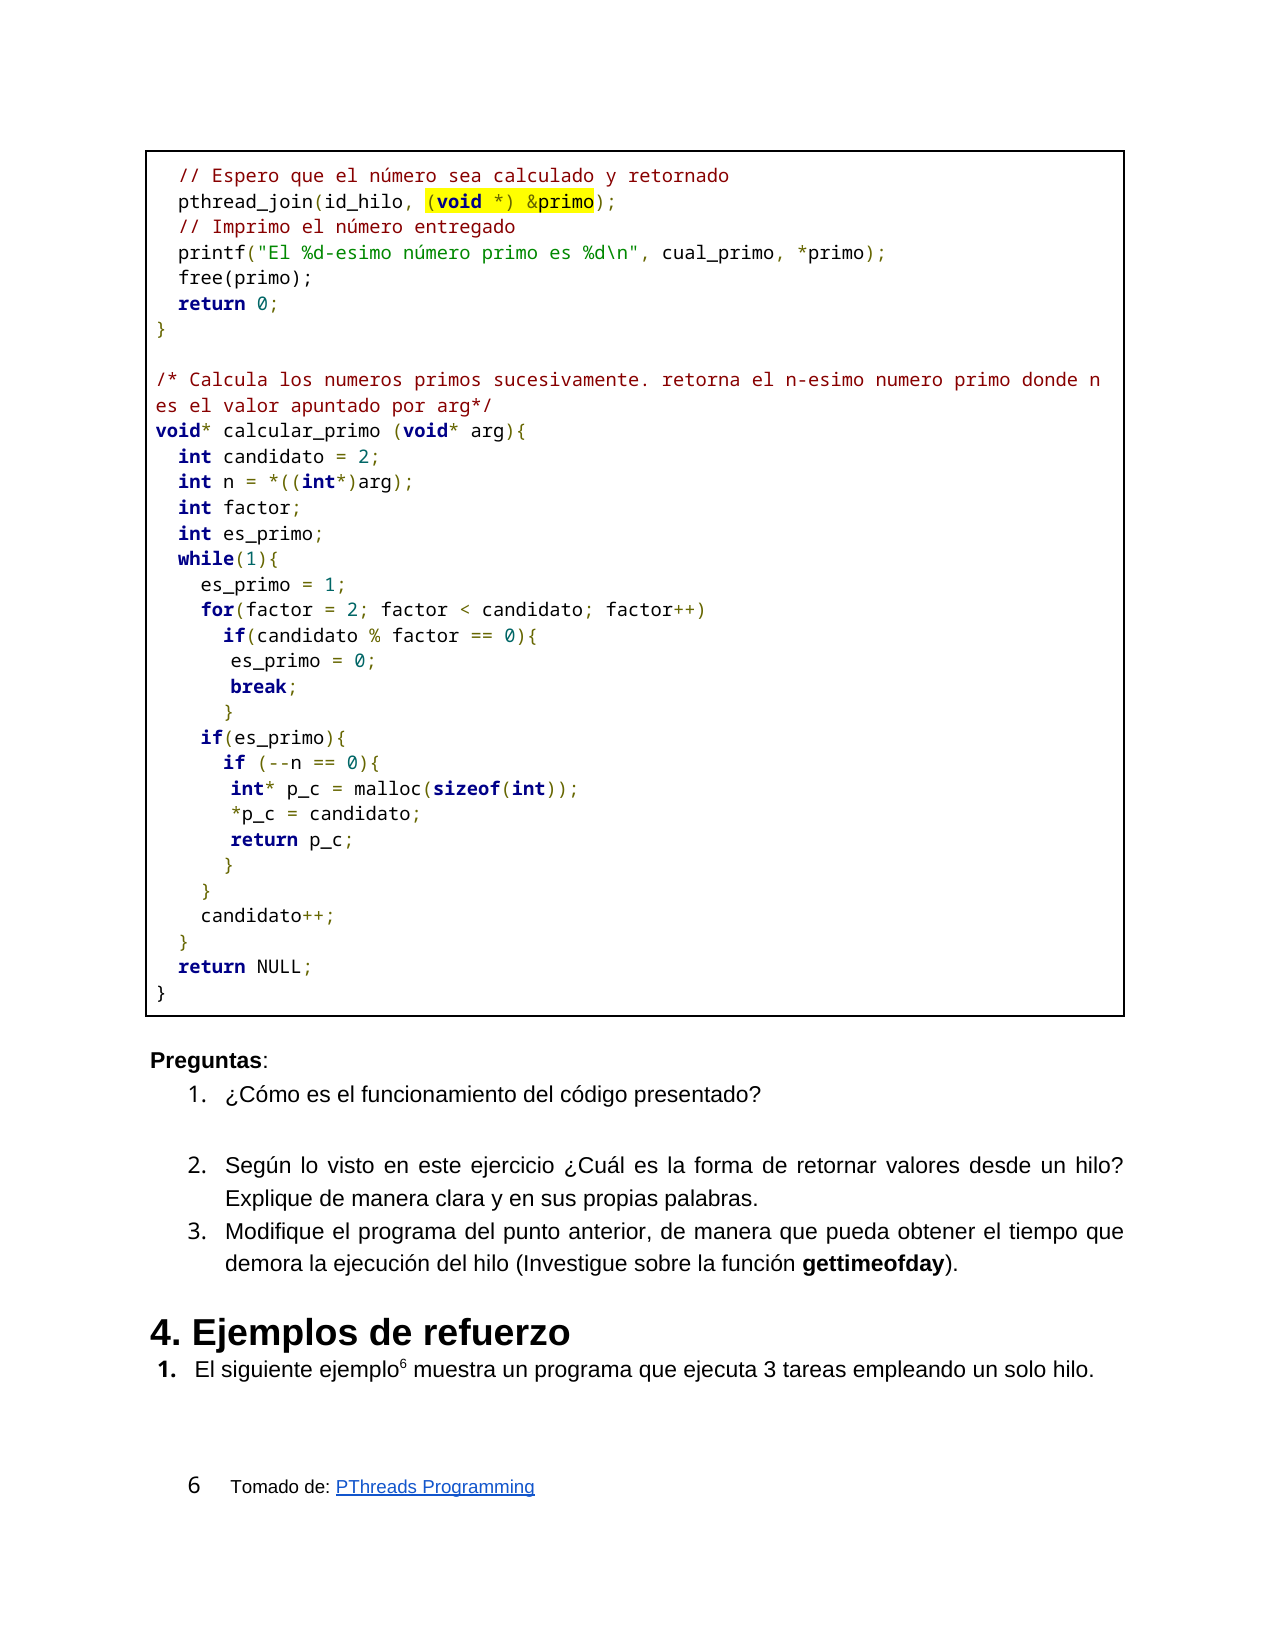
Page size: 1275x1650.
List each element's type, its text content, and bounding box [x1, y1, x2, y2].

list Modifique el programa del punto anterior, de manera que pueda obtener el tiempo que demora la ejecución del hilo (Investigue sobre la función gettimeofday). [187, 1215, 1125, 1276]
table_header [147, 152, 1123, 1015]
text Preguntas: [150, 1047, 1125, 1074]
subtitle 4. Ejemplos de refuerzo [150, 1310, 1125, 1353]
list Según lo visto en este ejercicio ¿Cuál es la forma de retornar valores desde un hilo? Explique de manera clara y en sus propias palabras. [187, 1149, 1125, 1211]
list El siguiente ejemplo muestra un programa que ejecuta 3 tareas empleando un solo hilo. [157, 1353, 1125, 1385]
list ¿Cómo es el funcionamiento del código presentado? [187, 1078, 1125, 1109]
